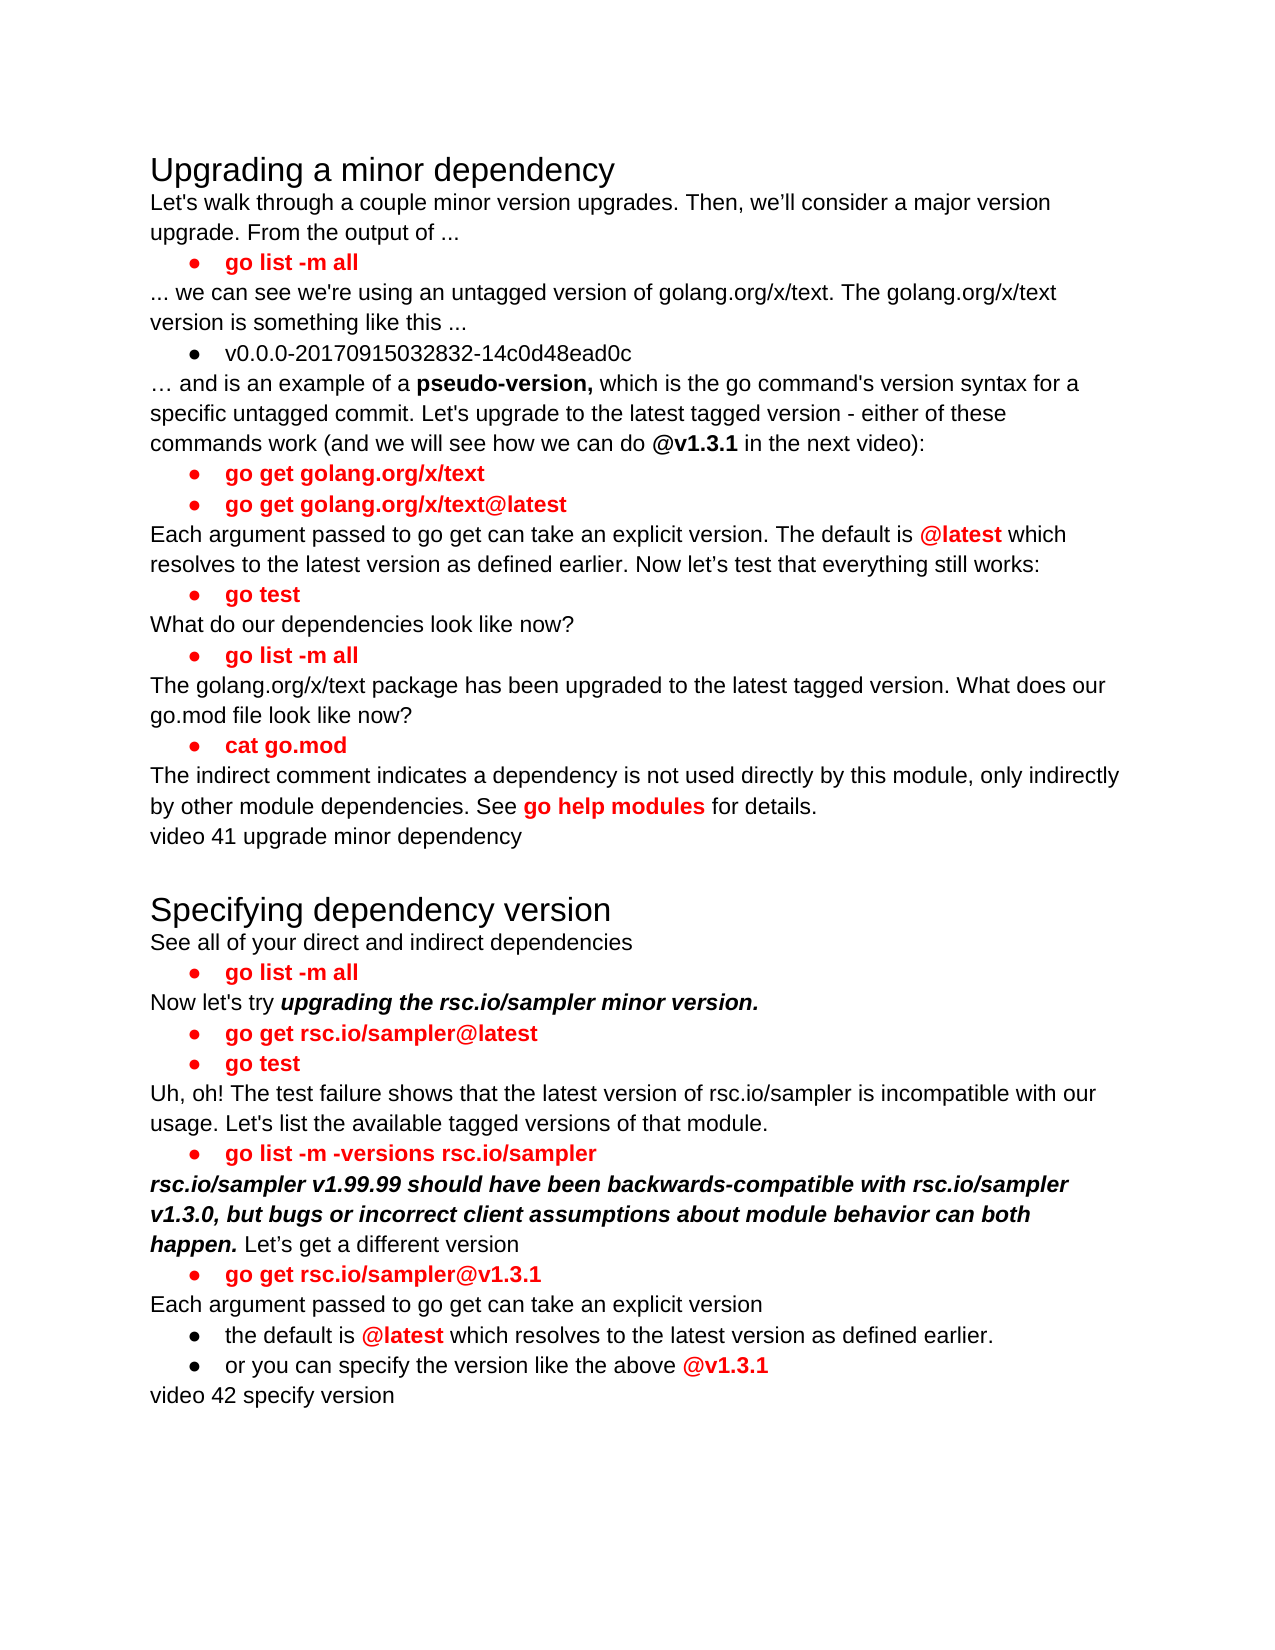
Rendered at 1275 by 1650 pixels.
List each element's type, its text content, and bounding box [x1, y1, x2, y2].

subtitle Specifying dependency version [150, 891, 1125, 929]
text Uh, oh! The test failure shows that the latest version of rsc.io/sampler is incompatible with our usage. Let's list the available tagged versions of that module. [150, 1080, 1125, 1137]
text … and is an example of a pseudo-version, which is the go command's version syntax for a specific untagged commit. Let's upgrade to the latest tagged version - either of these commands work (and we will see how we can do @v1.3.1 in the next video): [150, 370, 1125, 456]
text rsc.io/sampler v1.99.99 should have been backwards-compatible with rsc.io/sampler v1.3.0, but bugs or incorrect client assumptions about module behavior can both happen. Let’s get a different version [150, 1171, 1125, 1257]
text Let's walk through a couple minor version upgrades. Then, we’ll consider a major version upgrade. From the output of ... [150, 188, 1125, 245]
text The indirect comment indicates a dependency is not used directly by this module, only indirectly by other module dependencies. See go help modules for details. [150, 762, 1125, 819]
list v0.0.0-20170915032832-14c0d48ead0c [187, 339, 1125, 366]
text video 42 specify version [150, 1382, 1125, 1408]
text ... we can see we're using an untagged version of golang.org/x/text. The golang.org/x/text version is something like this ... [150, 279, 1125, 336]
text Now let's try upgrading the rsc.io/sampler minor version. [150, 989, 1125, 1016]
text video 41 upgrade minor dependency [150, 823, 1125, 849]
list go get golang.org/x/text@latest [187, 491, 1125, 517]
subtitle Upgrading a minor dependency [150, 150, 1125, 188]
list go list -m all [187, 642, 1125, 668]
list go get golang.org/x/text [187, 460, 1125, 487]
list go get rsc.io/sampler@v1.3.1 [187, 1261, 1125, 1288]
list go list -m all [187, 249, 1125, 275]
list go list -m -versions rsc.io/sampler [187, 1140, 1125, 1167]
list the default is @latest which resolves to the latest version as defined earlier. [187, 1322, 1125, 1348]
text The golang.org/x/text package has been upgraded to the latest tagged version. What does our go.mod file look like now? [150, 672, 1125, 728]
list go test [187, 1050, 1125, 1076]
list go test [187, 581, 1125, 607]
text What do our dependencies look like now? [150, 611, 1125, 638]
list go get rsc.io/sampler@latest [187, 1019, 1125, 1046]
list go list -m all [187, 959, 1125, 986]
text Each argument passed to go get can take an explicit version [150, 1291, 1125, 1318]
text Each argument passed to go get can take an explicit version. The default is @latest which resolves to the latest version as defined earlier. Now let’s test that everything still works: [150, 521, 1125, 577]
text See all of your direct and indirect dependencies [150, 929, 1125, 955]
list cat go.mod [187, 732, 1125, 758]
list or you can specify the version like the above @v1.3.1 [187, 1352, 1125, 1378]
